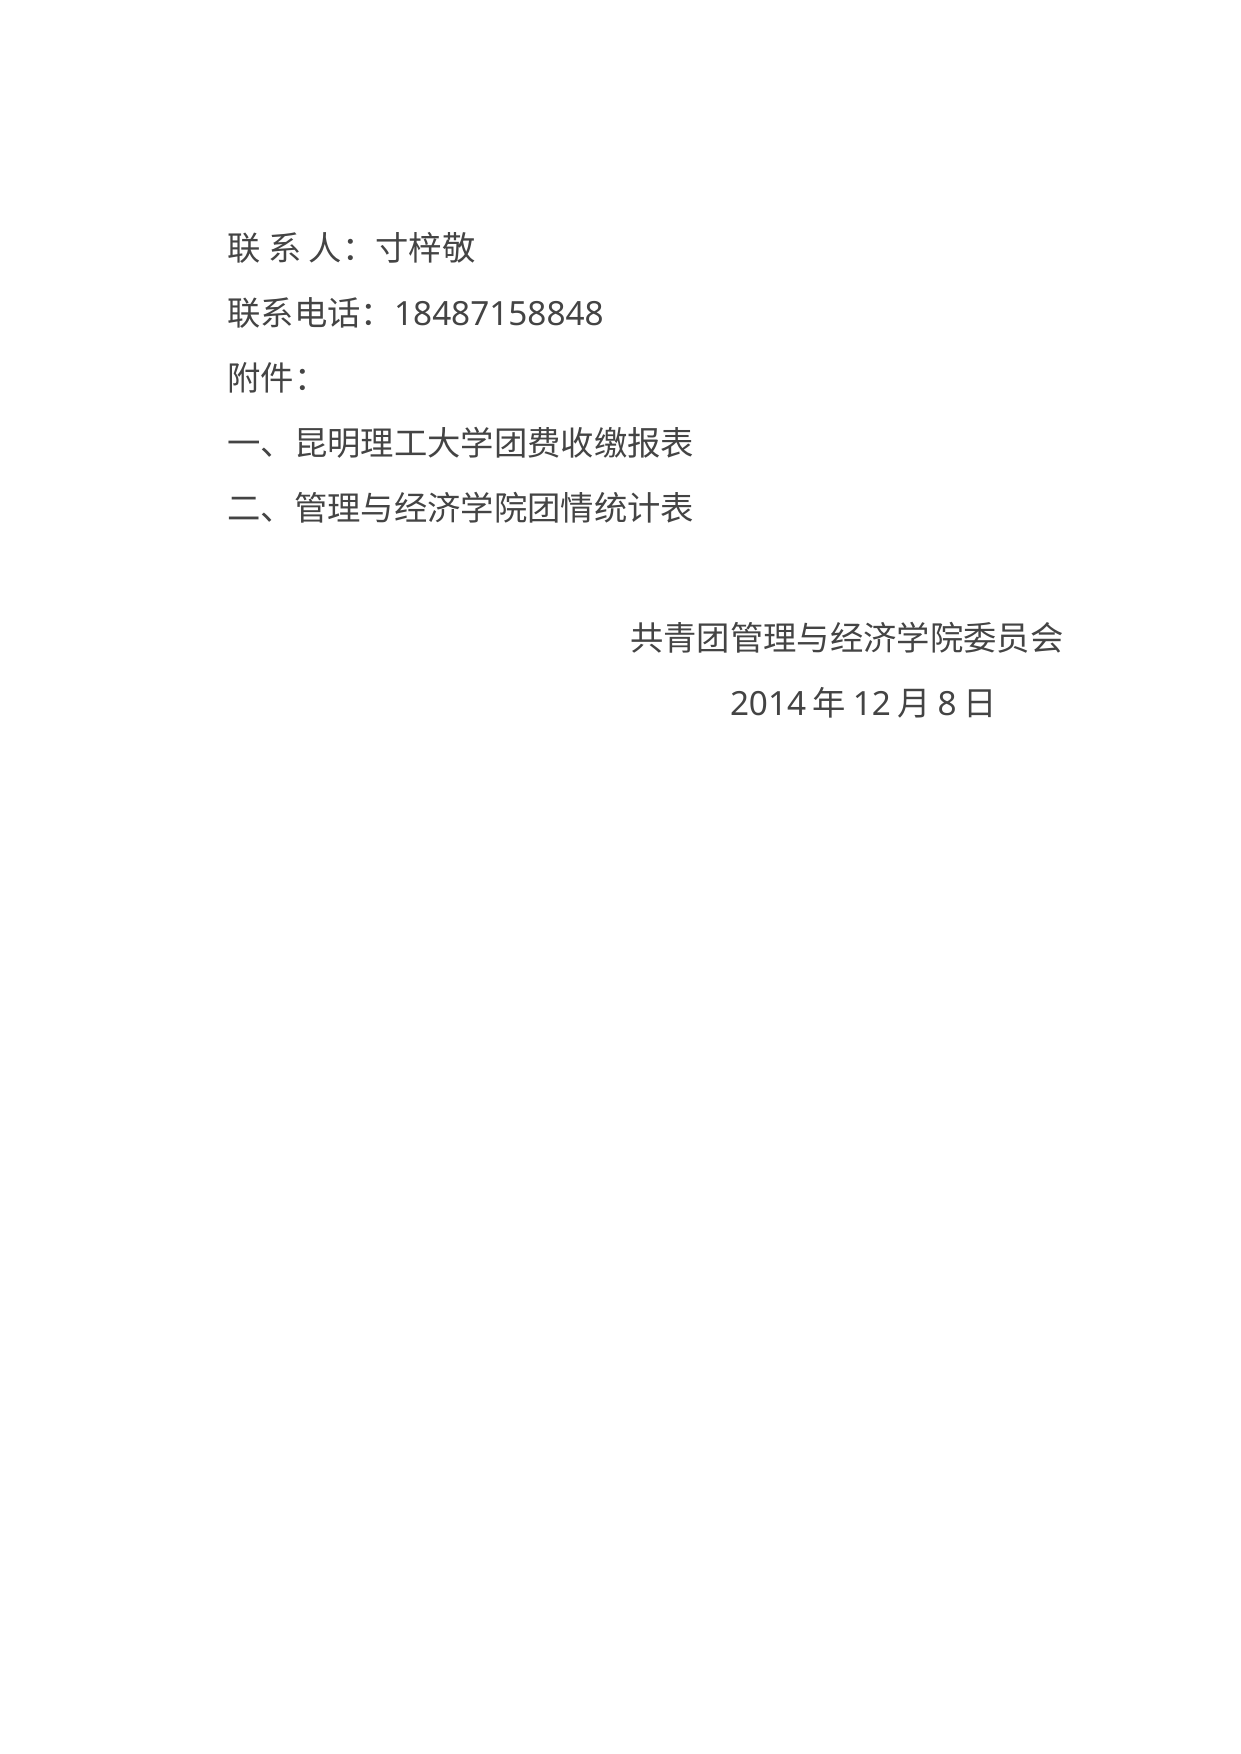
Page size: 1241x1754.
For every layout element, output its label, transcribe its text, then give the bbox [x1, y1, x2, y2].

text 联 系 人：寸梓敬 [177, 214, 1063, 279]
text 附件： [177, 344, 1063, 409]
text 一、昆明理工大学团费收缴报表 [177, 409, 1063, 474]
text 共青团管理与经济学院委员会 [177, 604, 1063, 669]
text 联系电话：18487158848 [177, 279, 1063, 344]
text 二、管理与经济学院团情统计表 [177, 474, 1063, 539]
